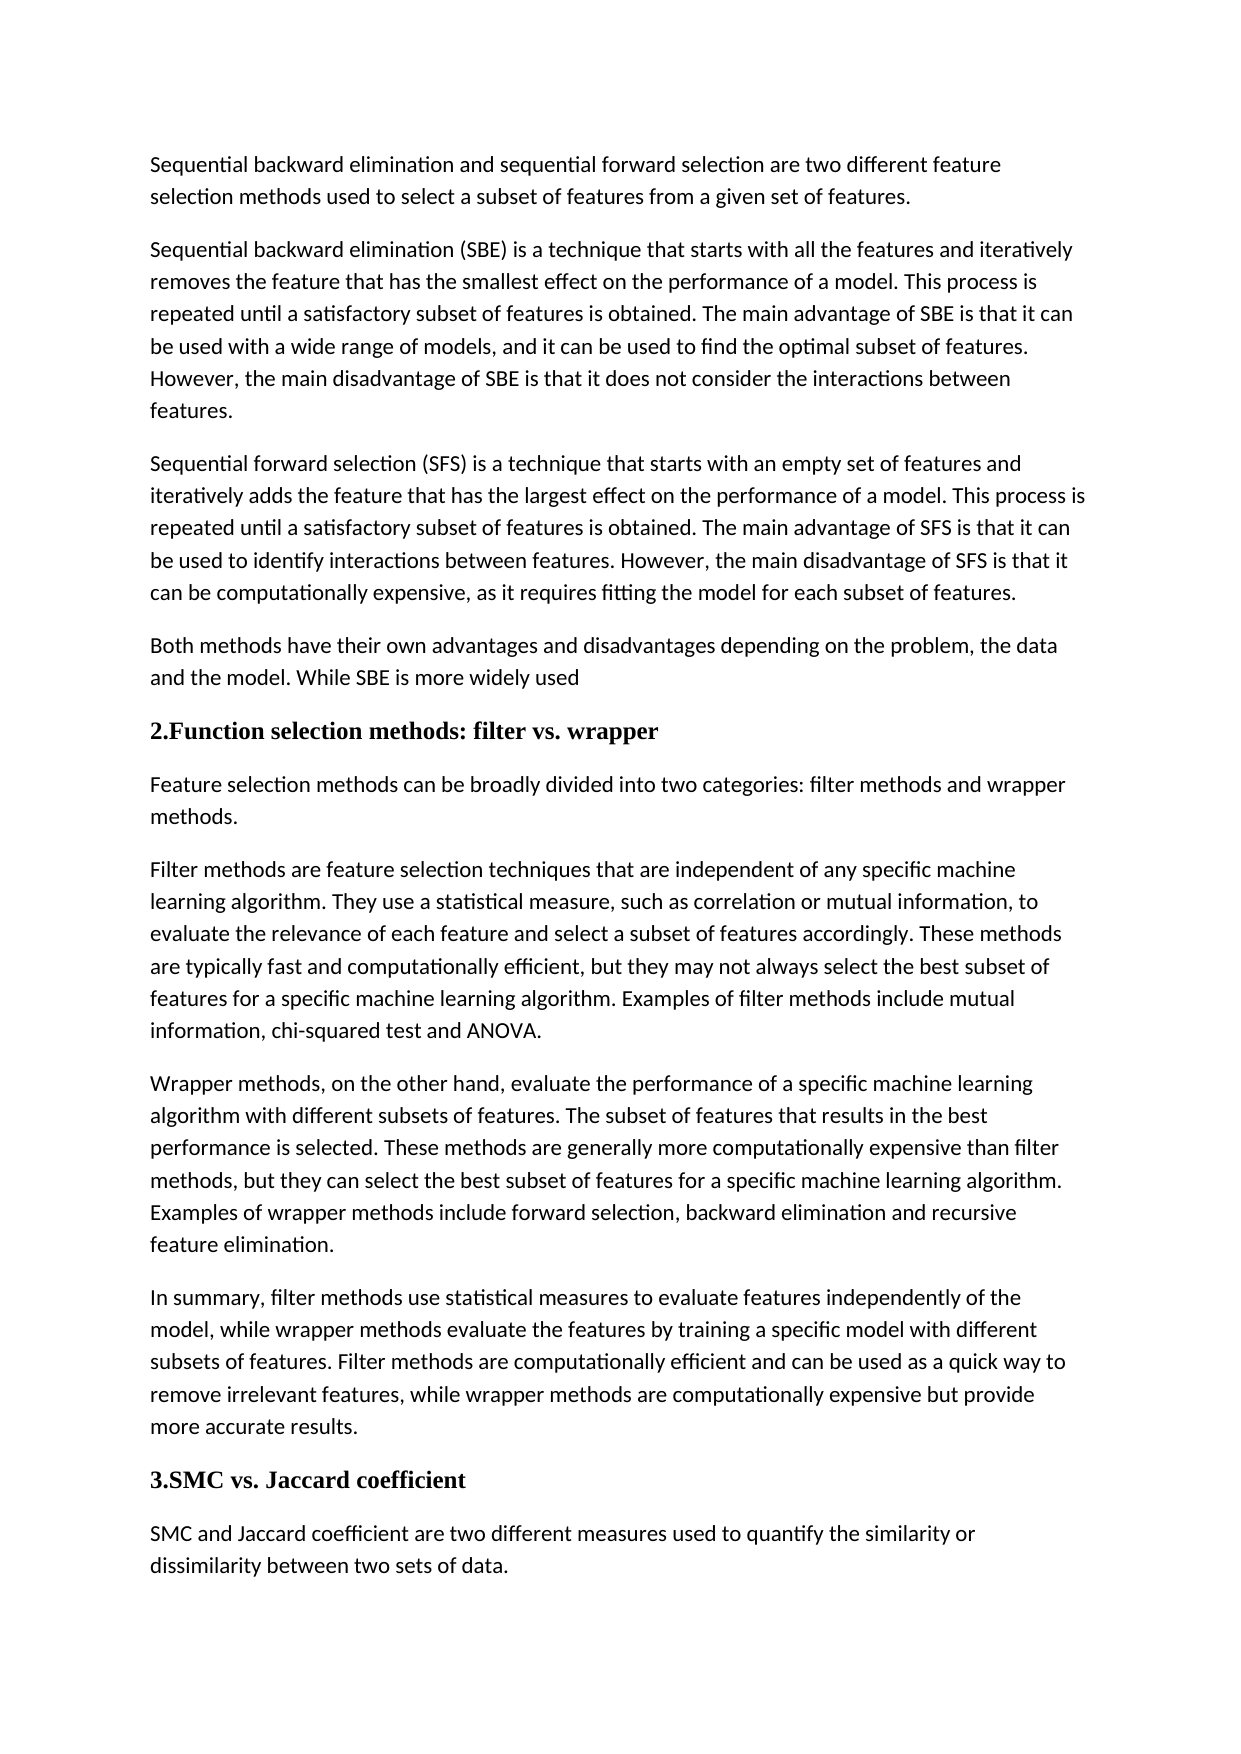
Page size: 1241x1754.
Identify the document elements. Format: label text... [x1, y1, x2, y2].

text SMC and Jaccard coefficient are two different measures used to quantify the similarity or dissimilarity between two sets of data. [150, 1519, 1090, 1579]
text In summary, filter methods use statistical measures to evaluate features independently of the model, while wrapper methods evaluate the features by training a specific model with different subsets of features. Filter methods are computationally efficient and can be used as a quick way to remove irrelevant features, while wrapper methods are computationally expensive but provide more accurate results. [150, 1283, 1090, 1440]
text Wrapper methods, on the other hand, evaluate the performance of a specific machine learning algorithm with different subsets of features. The subset of features that results in the best performance is selected. These methods are generally more computationally expensive than filter methods, but they can select the best subset of features for a specific machine learning algorithm. Examples of wrapper methods include forward selection, backward elimination and recursive feature elimination. [150, 1069, 1090, 1258]
text Filter methods are feature selection techniques that are independent of any specific machine learning algorithm. They use a statistical measure, such as correlation or mutual information, to evaluate the relevance of each feature and select a subset of features accordingly. These methods are typically fast and computationally efficient, but they may not always select the best subset of features for a specific machine learning algorithm. Examples of filter methods include mutual information, chi-squared test and ANOVA. [150, 855, 1090, 1044]
text Sequential backward elimination and sequential forward selection are two different feature selection methods used to select a subset of features from a given set of features. [150, 150, 1090, 210]
text Sequential forward selection (SFS) is a technique that starts with an empty set of features and iteratively adds the feature that has the largest effect on the performance of a model. This process is repeated until a satisfactory subset of features is obtained. The main advantage of SFS is that it can be used to identify interactions between features. However, the main disadvantage of SFS is that it can be computationally expensive, as it requires fitting the model for each subset of features. [150, 449, 1090, 606]
text 3.SMC vs. Jaccard coefficient [150, 1465, 1090, 1494]
text Feature selection methods can be broadly divided into two categories: filter methods and wrapper methods. [150, 770, 1090, 830]
text Both methods have their own advantages and disadvantages depending on the problem, the data and the model. While SBE is more widely used [150, 631, 1090, 691]
text Sequential backward elimination (SBE) is a technique that starts with all the features and iteratively removes the feature that has the smallest effect on the performance of a model. This process is repeated until a satisfactory subset of features is obtained. The main advantage of SBE is that it can be used with a wide range of models, and it can be used to find the optimal subset of features. However, the main disadvantage of SBE is that it does not consider the interactions between features. [150, 235, 1090, 424]
text 2.Function selection methods: filter vs. wrapper [150, 716, 1090, 745]
